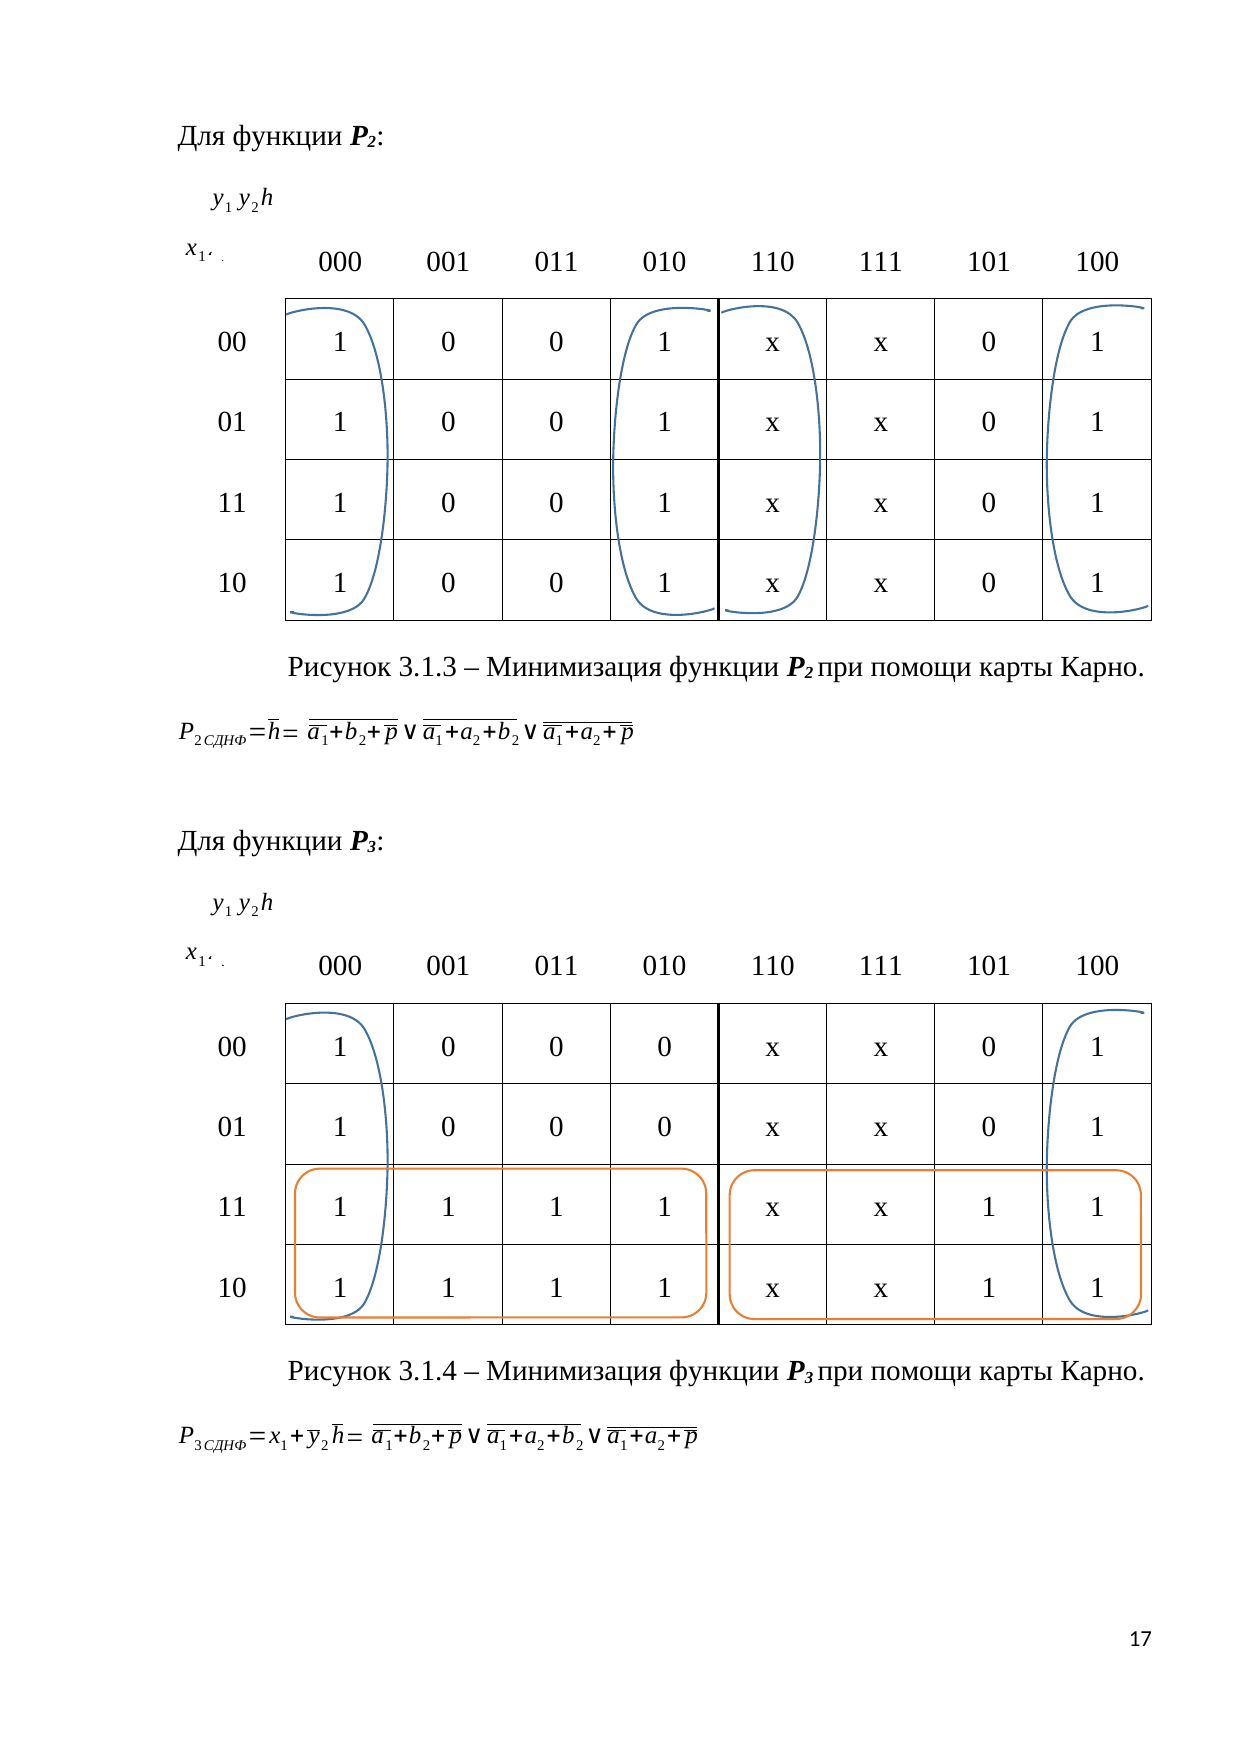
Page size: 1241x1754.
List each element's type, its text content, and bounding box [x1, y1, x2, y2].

text Рисунок 3.1.4 – Минимизация функции P3 при помощи карты Карно. [177, 1353, 1152, 1387]
table_cell x [720, 1004, 826, 1083]
table_cell 01 [178, 379, 285, 459]
table_cell 0 [394, 380, 502, 459]
table_header [178, 219, 286, 298]
table_header [178, 923, 286, 1003]
table_header 001 [394, 923, 502, 1003]
table_cell x [827, 299, 934, 378]
table_cell 0 [394, 1004, 502, 1083]
table_cell 0 [503, 1084, 610, 1163]
table_header 001 [394, 219, 502, 298]
table_header 111 [827, 219, 935, 298]
table_cell x [827, 1172, 934, 1244]
table_cell 1 [1043, 540, 1151, 620]
table_header 100 [1043, 219, 1151, 298]
table_cell x [720, 1245, 826, 1324]
table_cell 1 [394, 1170, 502, 1244]
table_cell 0 [935, 1004, 1042, 1083]
table_cell 1 [1048, 380, 1151, 459]
table_cell 11 [178, 1164, 285, 1244]
table_cell x [720, 380, 819, 459]
table_cell x [827, 1245, 934, 1318]
table_cell 1 [935, 1172, 1042, 1244]
table_cell 1 [286, 1245, 393, 1324]
table_cell 1 [1043, 1004, 1151, 1083]
table_header 010 [610, 219, 718, 298]
text = [177, 716, 1152, 751]
table_cell 1 [1048, 1165, 1151, 1244]
text Рисунок 3.1.3 – Минимизация функции P2 при помощи карты Карно. [177, 649, 1152, 682]
table_cell 1 [503, 1245, 610, 1316]
table_cell 1 [615, 460, 717, 539]
table_cell 1 [286, 540, 393, 620]
table_cell 1 [1043, 299, 1151, 378]
table_cell x [827, 460, 934, 539]
text Для функции P2: [177, 118, 1152, 152]
table_header 111 [827, 923, 935, 1003]
table_cell x [720, 1084, 826, 1163]
table_cell x [827, 1084, 934, 1163]
table_cell 0 [611, 1004, 717, 1083]
table_cell 1 [286, 380, 386, 459]
table_cell 1 [394, 1245, 502, 1316]
table_cell x [827, 1004, 934, 1083]
text = [177, 1421, 1152, 1455]
table_cell 10 [178, 1244, 285, 1324]
table_cell 0 [935, 540, 1042, 620]
table_cell 1 [286, 299, 393, 378]
table_header 011 [502, 219, 610, 298]
table_cell 1 [286, 1165, 386, 1244]
table_cell 1 [1048, 1084, 1151, 1163]
table_cell 1 [286, 1084, 386, 1163]
table_header 100 [1043, 923, 1151, 1003]
table_cell 1 [1048, 460, 1151, 539]
table_cell 10 [178, 539, 285, 620]
table_header 010 [610, 923, 718, 1003]
table_cell x [827, 380, 934, 459]
table_cell 0 [394, 1084, 502, 1163]
table_cell 1 [611, 1165, 717, 1244]
table_cell 1 [611, 1245, 717, 1324]
table_cell 0 [394, 460, 502, 539]
table_cell 1 [1043, 1245, 1151, 1324]
table_cell 1 [935, 1245, 1042, 1317]
table_cell 0 [503, 540, 610, 620]
table_cell 0 [935, 460, 1042, 539]
table_cell 0 [935, 299, 1042, 378]
table_cell 00 [178, 1003, 285, 1083]
table_cell 01 [178, 1083, 285, 1163]
table_cell 0 [611, 1084, 717, 1163]
table_cell 0 [935, 380, 1042, 459]
table_header 110 [719, 923, 827, 1003]
table_cell 0 [503, 460, 610, 539]
table_cell 1 [286, 1004, 393, 1083]
text Для функции P3: [177, 823, 1152, 856]
table_cell 0 [394, 299, 502, 378]
table_cell 1 [615, 380, 717, 459]
table_header 101 [935, 219, 1043, 298]
table_cell 0 [503, 1004, 610, 1083]
table_cell x [720, 540, 826, 620]
table_cell 0 [935, 1084, 1042, 1163]
table_cell x [720, 299, 826, 378]
table_cell 1 [611, 540, 717, 620]
table_cell 1 [286, 460, 386, 539]
table_cell x [827, 540, 934, 620]
table_cell 0 [503, 380, 610, 459]
table_header 110 [719, 219, 827, 298]
table_cell 1 [503, 1170, 610, 1244]
table_cell x [720, 1165, 826, 1244]
table_header 101 [935, 923, 1043, 1003]
table_header 000 [286, 219, 394, 298]
table_cell 00 [178, 298, 285, 378]
table_cell 0 [503, 299, 610, 378]
table_cell 0 [394, 540, 502, 620]
table_cell 11 [178, 459, 285, 539]
table_header 000 [286, 923, 394, 1003]
table_cell 1 [611, 299, 717, 378]
table_cell x [720, 460, 819, 539]
table_header 011 [502, 923, 610, 1003]
